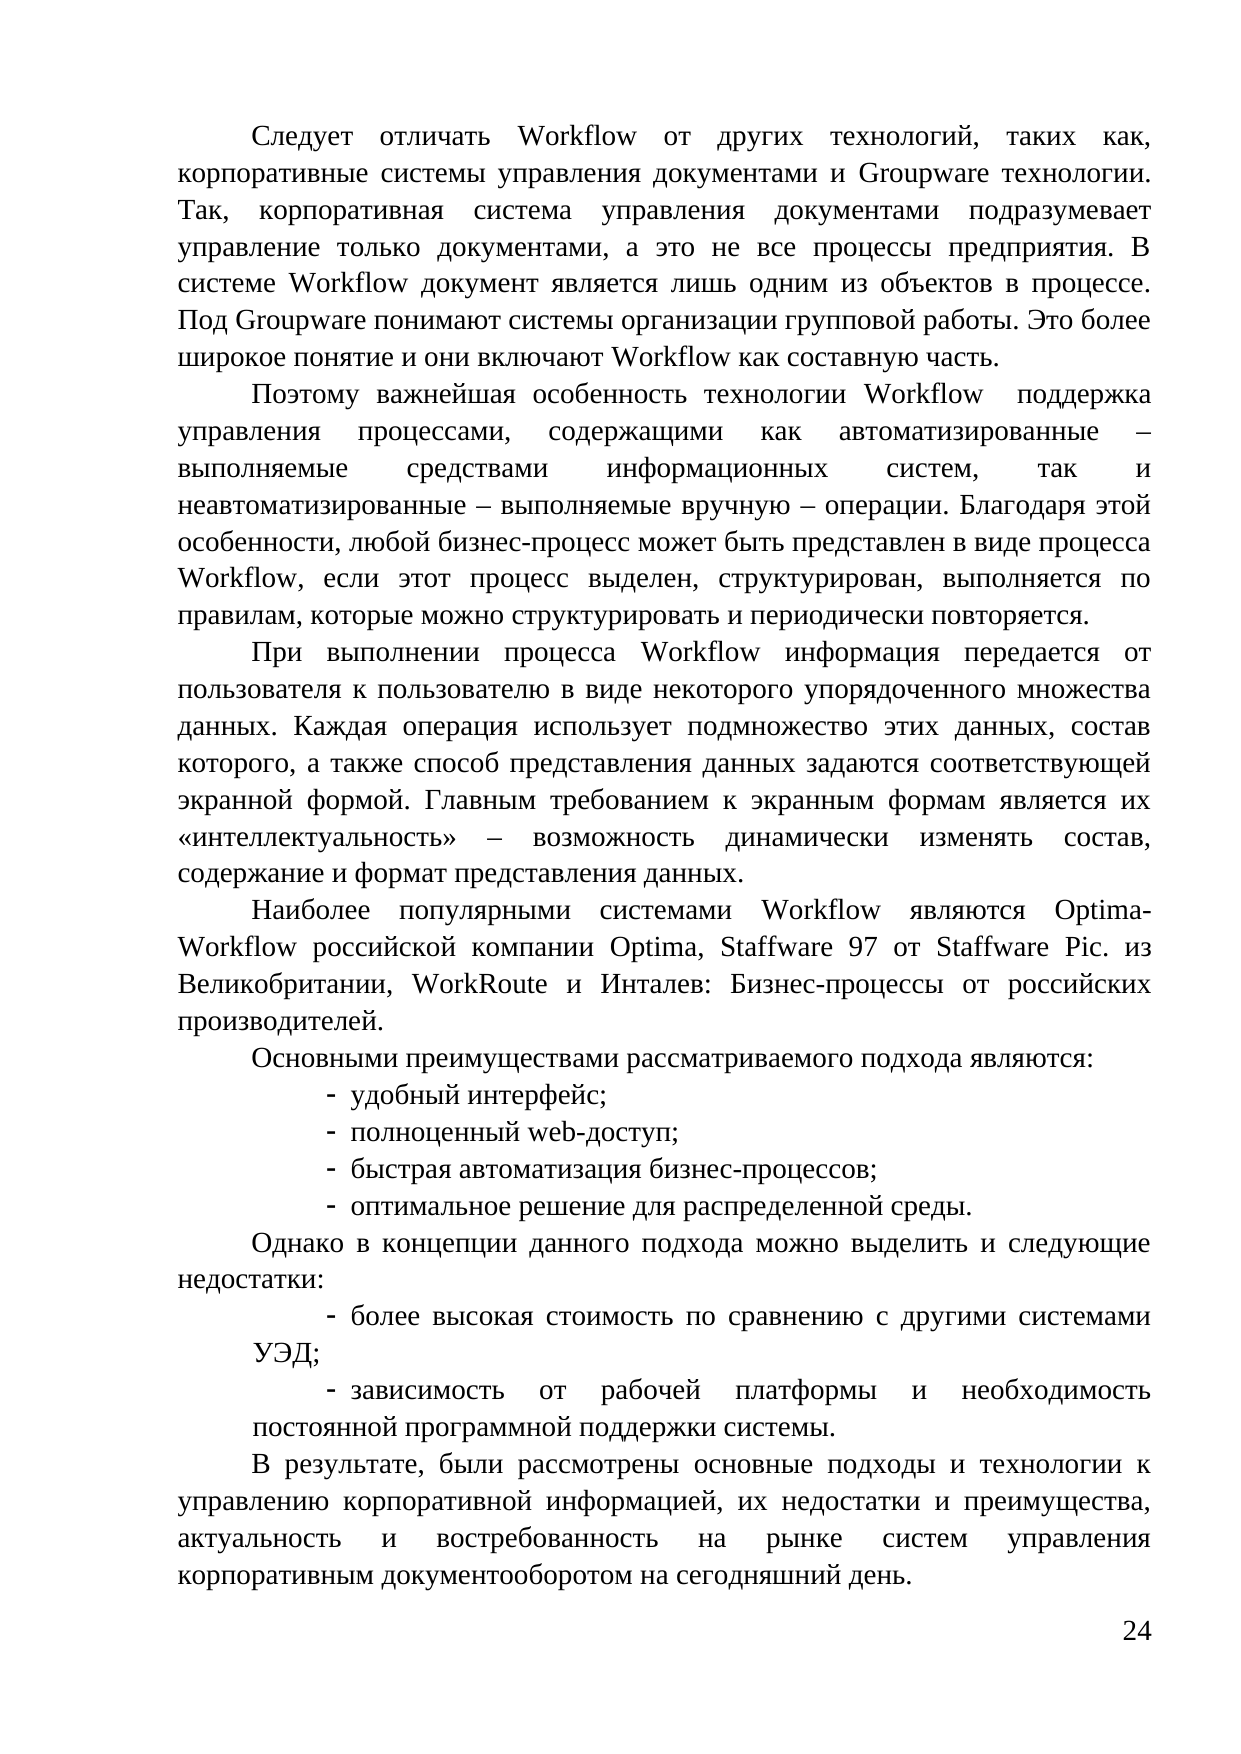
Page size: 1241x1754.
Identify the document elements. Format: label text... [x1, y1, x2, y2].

list зависимость от рабочей платформы и необходимость постоянной программной поддержки системы. [252, 1372, 1152, 1443]
list быстрая автоматизация бизнес-процессов; [252, 1151, 1152, 1184]
list более высокая стоимость по сравнению с другими системами УЭД; [252, 1298, 1152, 1369]
text Поэтому важнейшая особенность технологии Workflow поддержка управления процессами, содержащими как автоматизированные – выполняемые средствами информационных систем, так и неавтоматизированные – выполняемые вручную – операции. Благодаря этой особенности, любой бизнес-процесс может быть представлен в виде процесса Workflow, если этот процесс выделен, структурирован, выполняется по правилам, которые можно структурировать и периодически повторяется. [177, 376, 1152, 631]
text Однако в концепции данного подхода можно выделить и следующие недостатки: [177, 1225, 1152, 1295]
text При выполнении процесса Workflow информация передается от пользователя к пользователю в виде некоторого упорядоченного множества данных. Каждая операция использует подмножество этих данных, состав которого, а также способ представления данных задаются соответствующей экранной формой. Главным требованием к экранным формам является их «интеллектуальность» – возможность динамически изменять состав, содержание и формат представления данных. [177, 634, 1152, 889]
text Наиболее популярными системами Workflow являются Optima-Workflow российской компании Optima, Staffware 97 от Staffware Pic. из Великобритании, WorkRoute и Инталев: Бизнес-процессы от российских производителей. [177, 892, 1152, 1037]
list оптимальное решение для распределенной среды. [252, 1188, 1152, 1221]
text Следует отличать Workflow от других технологий, таких как, корпоративные системы управления документами и Groupware технологии. Так, корпоративная система управления документами подразумевает управление только документами, а это не все процессы предприятия. В системе Workflow документ является лишь одним из объектов в процессе. Под Groupware понимают системы организации групповой работы. Это более широкое понятие и они включают Workflow как составную часть. [177, 118, 1152, 373]
text Основными преимуществами рассматриваемого подхода являются: [177, 1040, 1152, 1073]
list полноценный web-доступ; [252, 1114, 1152, 1147]
list В результате, были рассмотрены основные подходы и технологии к управлению корпоративной информацией, их недостатки и преимущества, актуальность и востребованность на рынке систем управления корпоративным документооборотом на сегодняшний день. [177, 1446, 1152, 1590]
list удобный интерфейс; [252, 1077, 1152, 1111]
